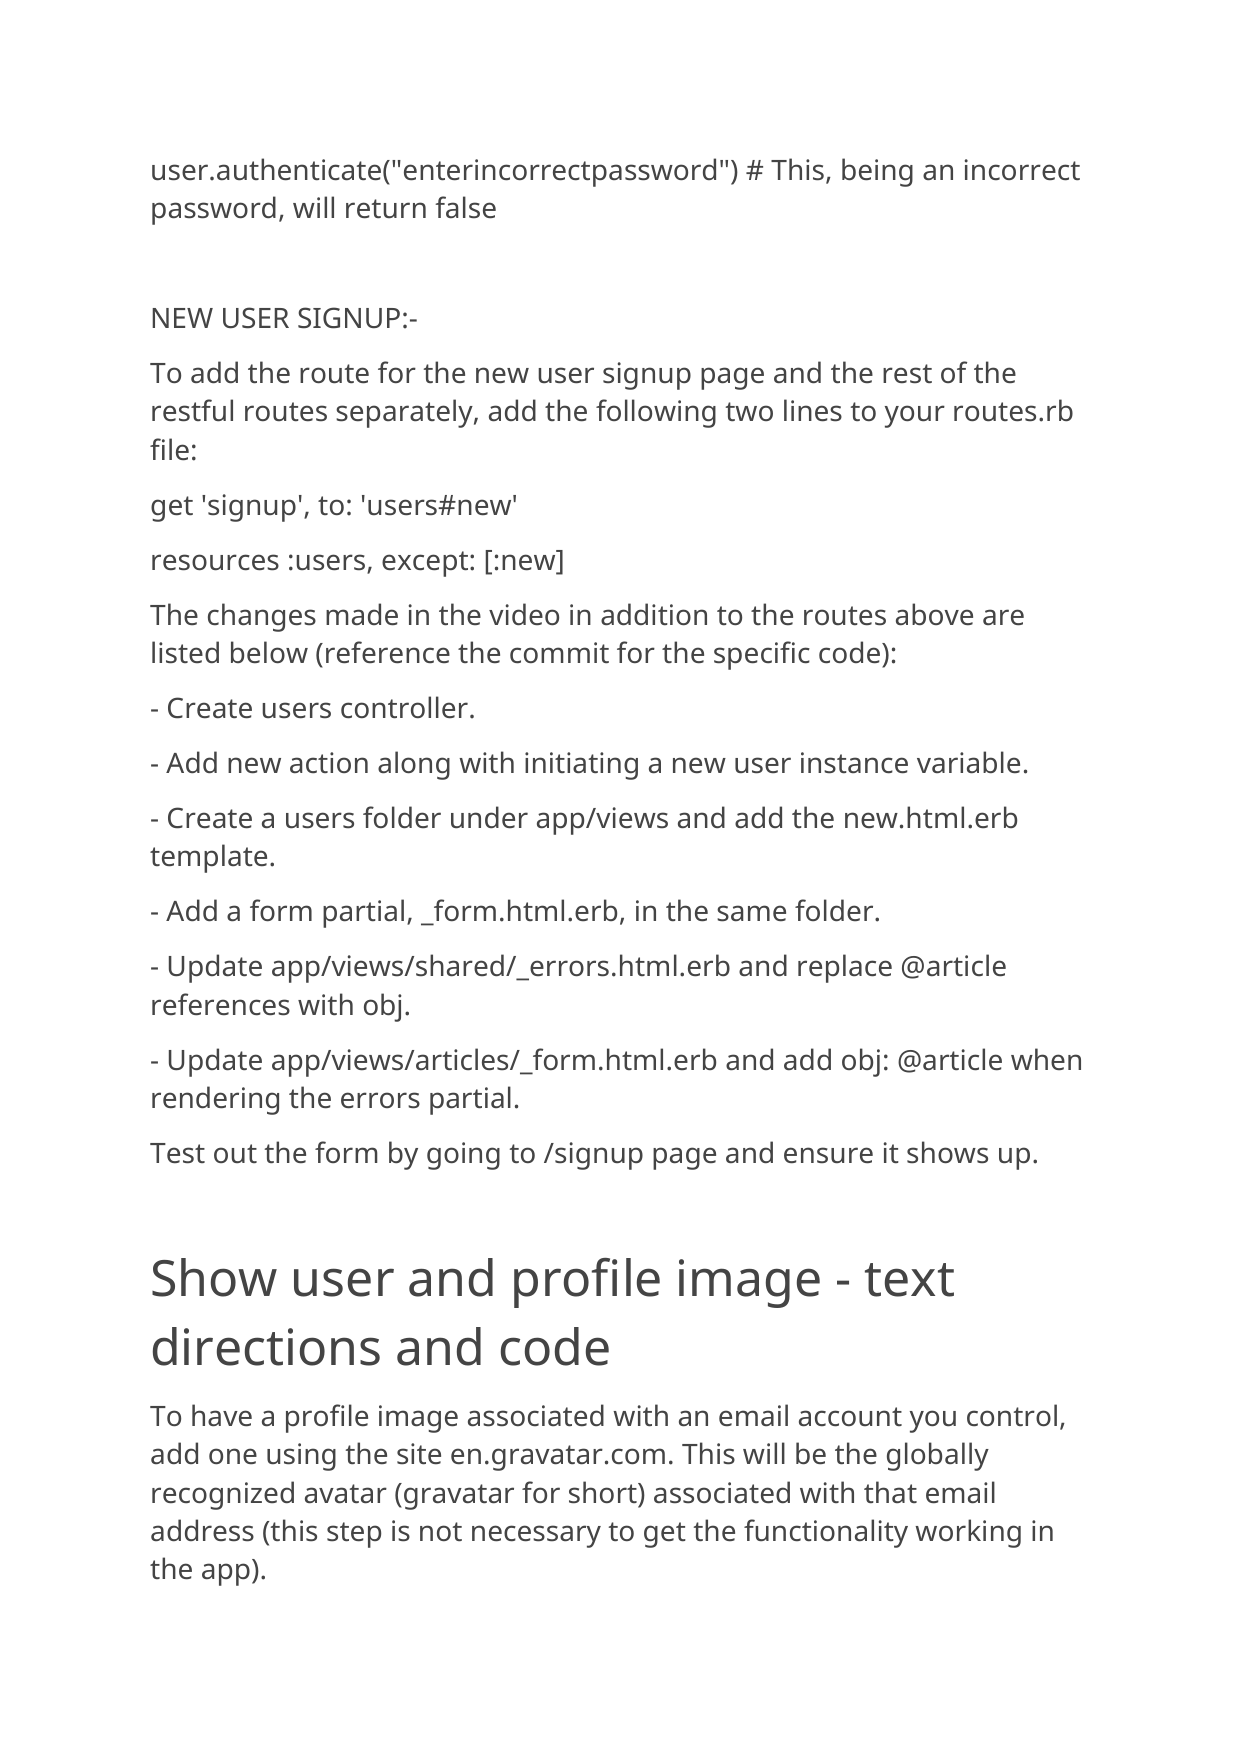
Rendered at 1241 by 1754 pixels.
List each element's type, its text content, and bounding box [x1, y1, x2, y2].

text resources :users, except: [:new] [150, 540, 1090, 578]
text - Add a form partial, _form.html.erb, in the same folder. [150, 892, 1090, 930]
text - Add new action along with initiating a new user instance variable. [150, 743, 1090, 782]
text user.authenticate("enterincorrectpassword") # This, being an incorrect password, will return false [150, 150, 1090, 227]
text To have a profile image associated with an email account you control, add one using the site en.gravatar.com. This will be the globally recognized avatar (gravatar for short) associated with that email address (this step is not necessary to get the functionality working in the app). [150, 1396, 1090, 1588]
text To add the route for the new user signup page and the rest of the restful routes separately, add the following two lines to your routes.rb file: [150, 353, 1090, 468]
text - Create users controller. [150, 688, 1090, 727]
text - Create a users folder under app/views and add the new.html.erb template. [150, 798, 1090, 875]
text Show user and profile image - text directions and code [150, 1243, 1090, 1379]
text - Update app/views/articles/_form.html.erb and add obj: @article when rendering the errors partial. [150, 1040, 1090, 1117]
text Test out the form by going to /signup page and ensure it shows up. [150, 1133, 1090, 1172]
text NEW USER SIGNUP:- [150, 298, 1090, 337]
text get 'signup', to: 'users#new' [150, 485, 1090, 523]
text - Update app/views/shared/_errors.html.erb and replace @article references with obj. [150, 947, 1090, 1023]
text The changes made in the video in addition to the routes above are listed below (reference the commit for the specific code): [150, 595, 1090, 672]
